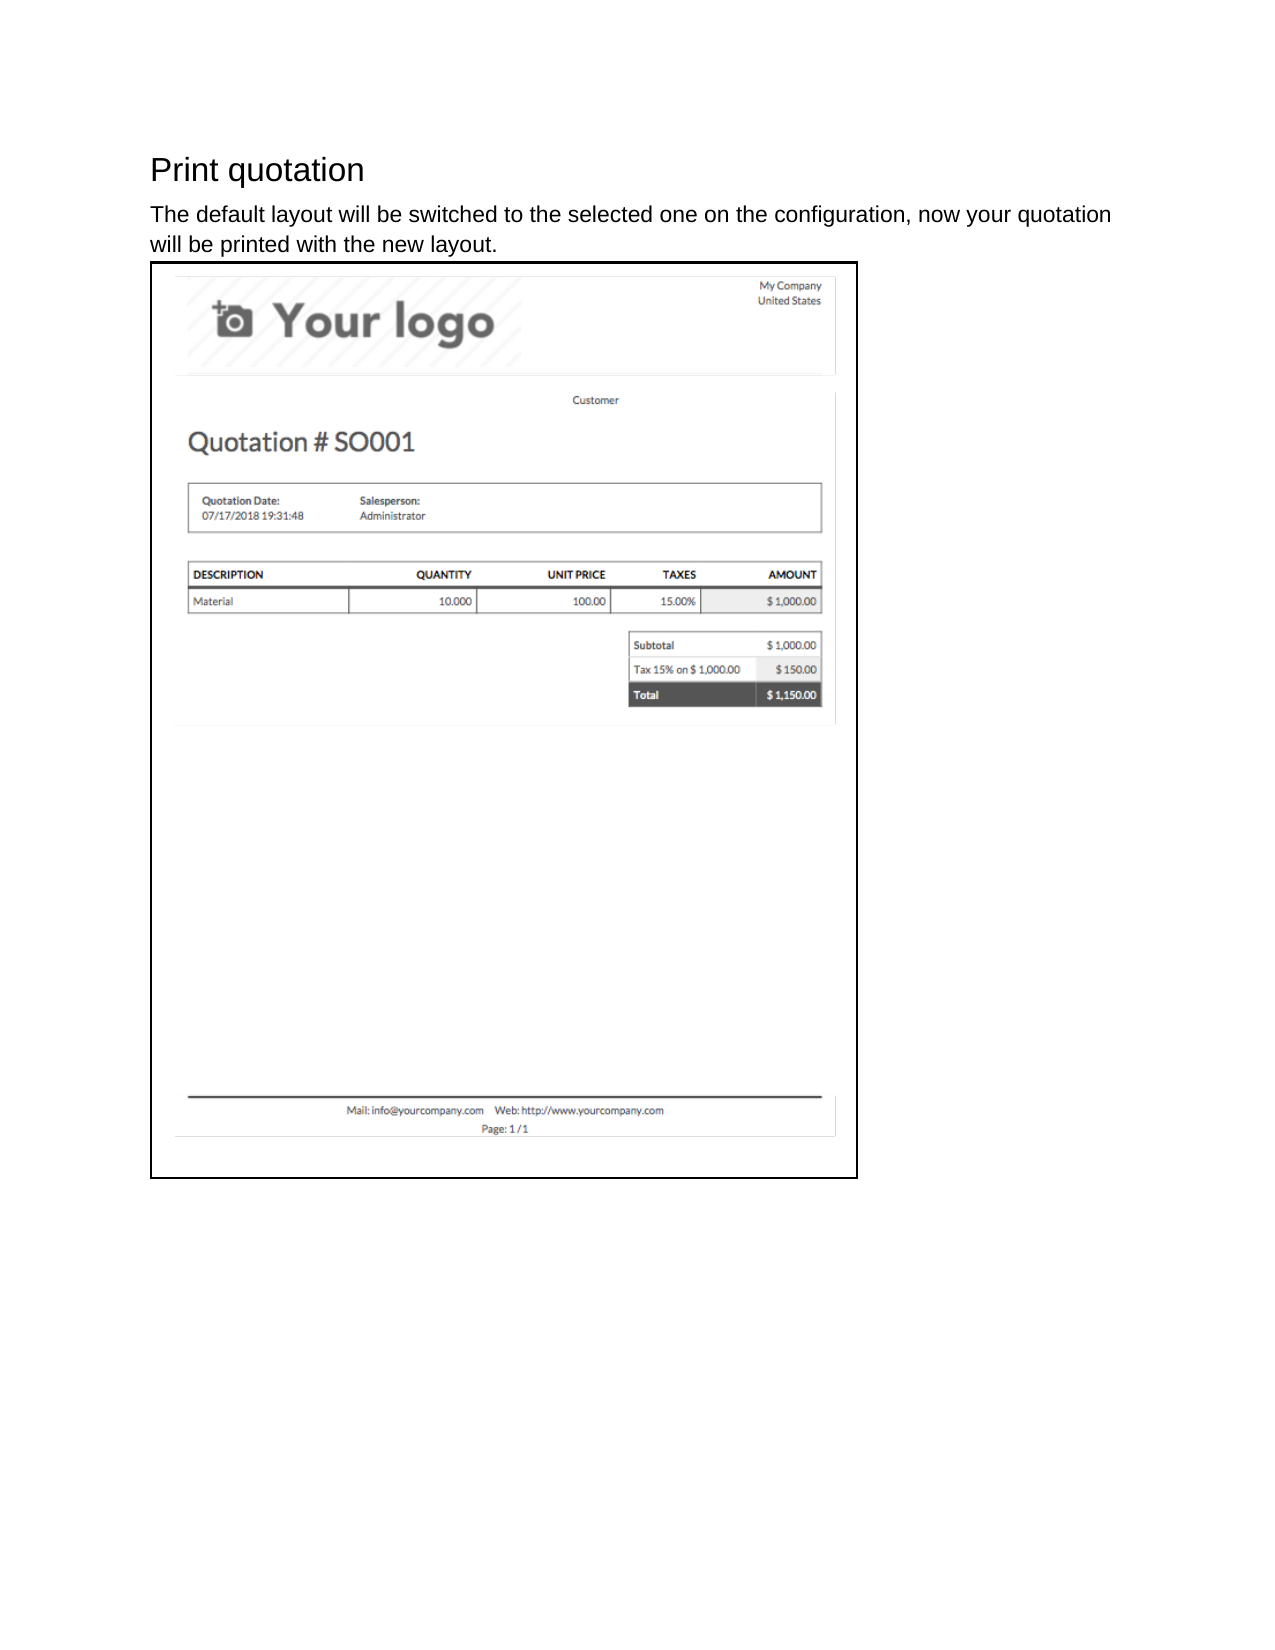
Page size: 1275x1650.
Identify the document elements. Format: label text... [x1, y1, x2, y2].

picture [152, 264, 856, 1177]
subtitle Print quotation [150, 150, 1125, 188]
